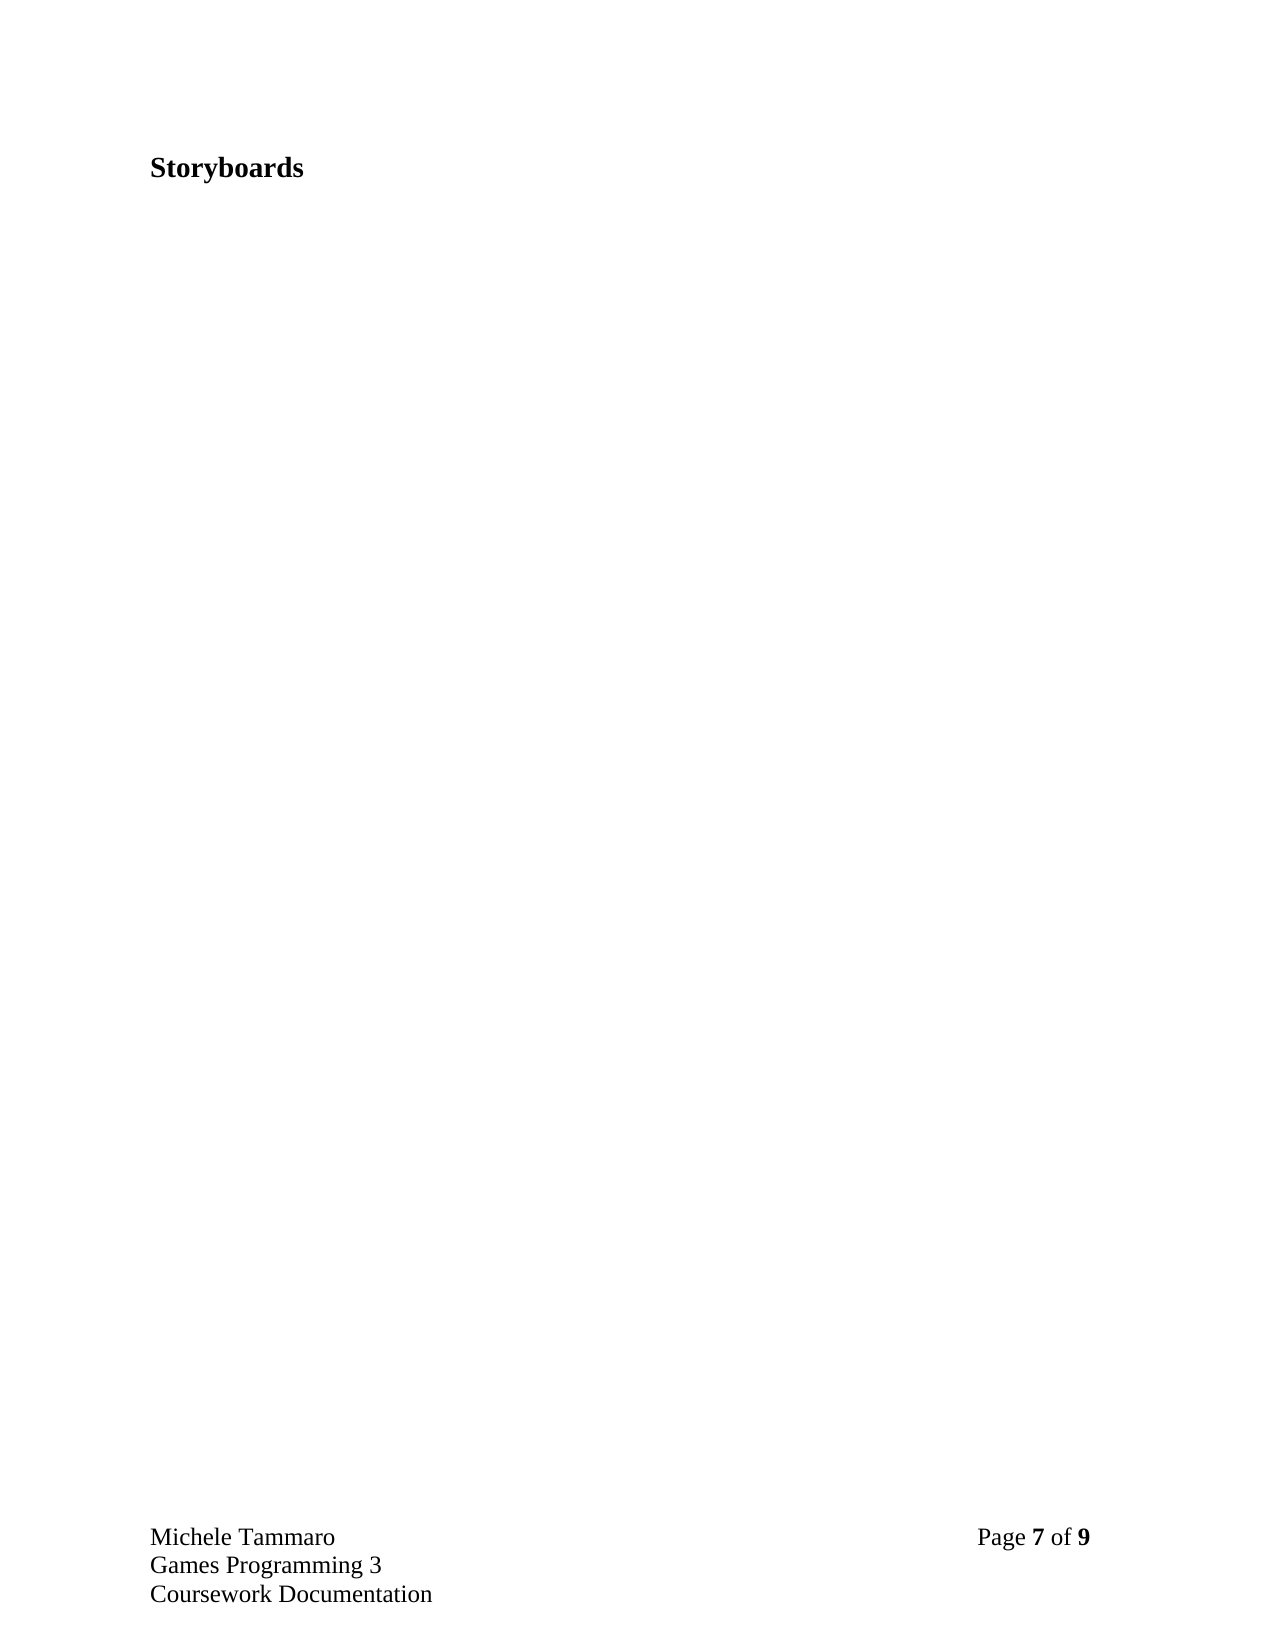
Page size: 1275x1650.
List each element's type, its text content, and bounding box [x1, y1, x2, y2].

text Storyboards [150, 150, 1125, 183]
